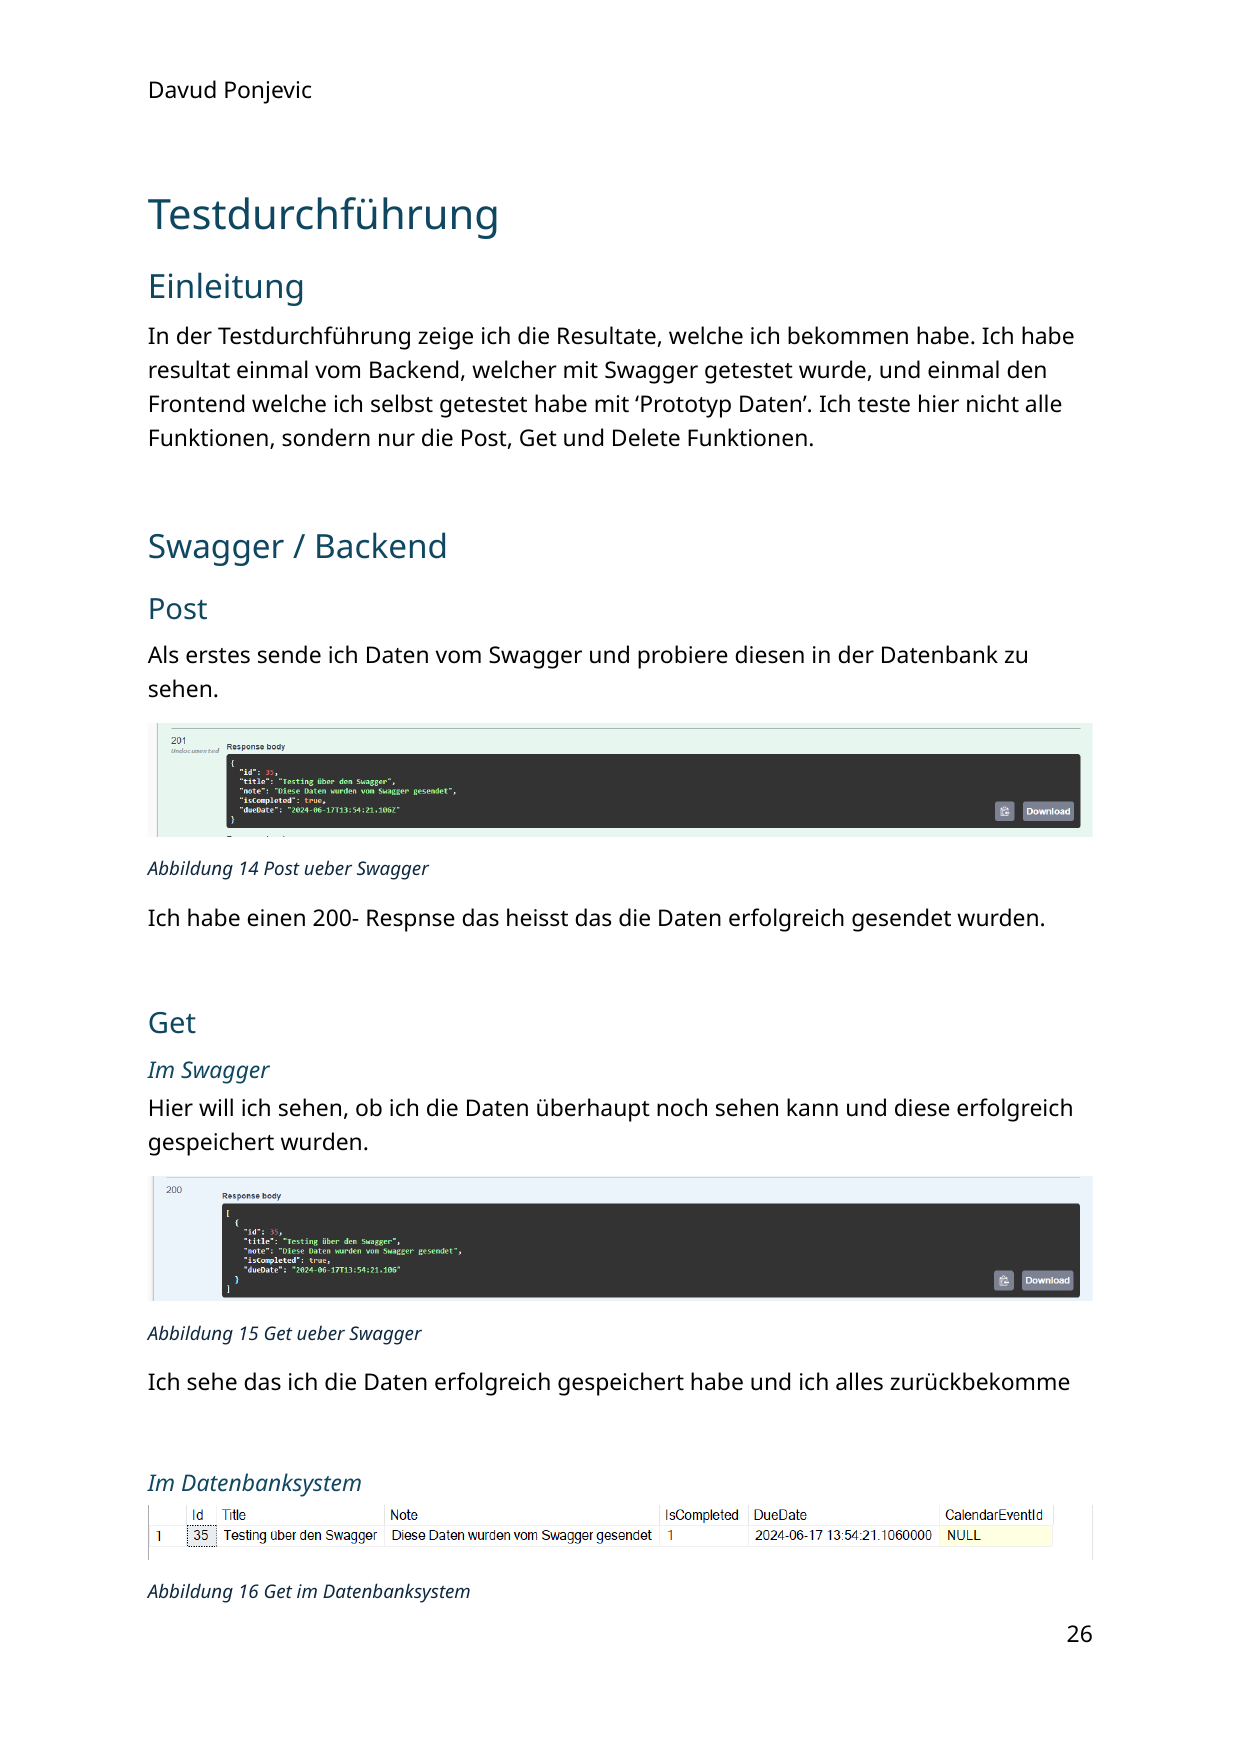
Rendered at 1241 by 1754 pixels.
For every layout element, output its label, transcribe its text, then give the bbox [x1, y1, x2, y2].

text In der Testdurchführung zeige ich die Resultate, welche ich bekommen habe. Ich habe resultat einmal vom Backend, welcher mit Swagger getestet wurde, und einmal den Frontend welche ich selbst getestet habe mit ‘Prototyp Daten’. Ich teste hier nicht alle Funktionen, sondern nur die Post, Get und Delete Funktionen. [148, 320, 1093, 453]
text Ich habe einen 200- Respnse das heisst das die Daten erfolgreich gesendet wurden. [148, 902, 1093, 933]
text Als erstes sende ich Daten vom Swagger und probiere diesen in der Datenbank zu sehen. [148, 639, 1093, 704]
subtitle Swagger / Backend [148, 522, 1093, 568]
subtitle Get [148, 1003, 1093, 1042]
subtitle Einleitung [148, 263, 1093, 308]
subtitle Post [148, 588, 1093, 628]
text Abbildung 14 Post ueber Swagger [148, 856, 1093, 881]
text Abbildung 16 Get im Datenbanksystem [148, 1578, 1093, 1604]
subtitle Testdurchführung [148, 185, 1093, 242]
text Hier will ich sehen, ob ich die Daten überhaupt noch sehen kann und diese erfolgreich gespeichert wurden. [148, 1092, 1093, 1157]
text Ich sehe das ich die Daten erfolgreich gespeichert habe und ich alles zurückbekomme [148, 1366, 1093, 1397]
picture [147, 723, 1093, 837]
subtitle Im Swagger [148, 1054, 1093, 1085]
picture [147, 1176, 1093, 1301]
subtitle Im Datenbanksystem [148, 1467, 1093, 1498]
picture [147, 1505, 1093, 1560]
text Abbildung 15 Get ueber Swagger [148, 1320, 1093, 1345]
